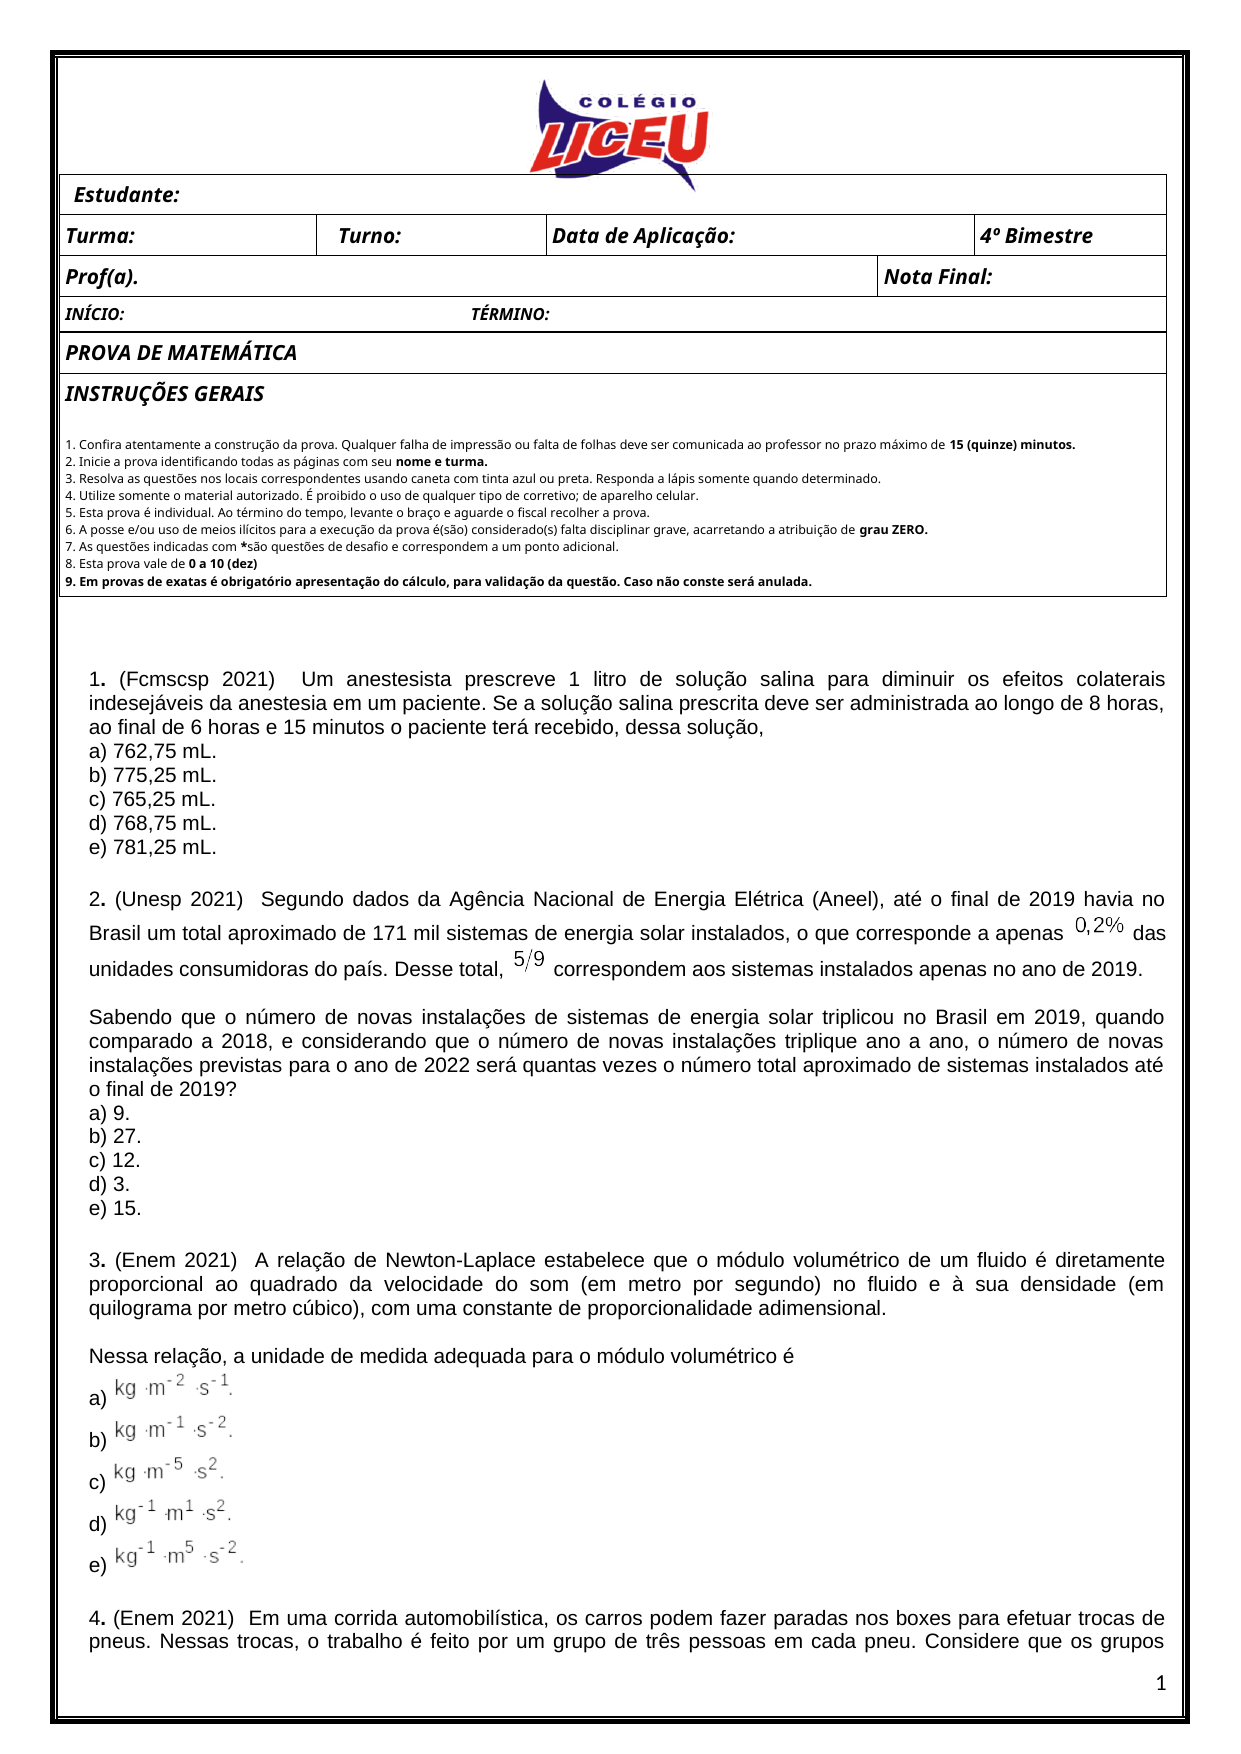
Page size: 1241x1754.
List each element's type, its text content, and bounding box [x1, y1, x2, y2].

text b) [89, 1410, 1166, 1452]
table_cell 4º Bimestre [975, 215, 1166, 255]
text c) 12. [89, 1148, 1166, 1172]
picture [519, 70, 719, 174]
text 3. (Enem 2021) A relação de Newton-Laplace estabelece que o módulo volumétrico de um fluido é diretamente proporcional ao quadrado da velocidade do som (em metro por segundo) no fluido e à sua densidade (em quilograma por metro cúbico), com uma constante de proporcionalidade adimensional. [89, 1248, 1166, 1320]
table_cell Data de Aplicação: [547, 215, 974, 255]
text 2. (Unesp 2021) Segundo dados da Agência Nacional de Energia Elétrica (Aneel), até o final de 2019 havia no Brasil um total aproximado de 171 mil sistemas de energia solar instalados, o que corresponde a apenas das unidades consumidoras do país. Desse total, correspondem aos sistemas instalados apenas no ano de 2019. [89, 887, 1166, 981]
table_header Estudante: [60, 175, 1166, 214]
text Nessa relação, a unidade de medida adequada para o módulo volumétrico é [89, 1344, 1166, 1368]
table_cell PROVA DE MATEMÁTICA [60, 333, 1166, 372]
text b) 775,25 mL. [89, 763, 1166, 787]
text d) 3. [89, 1172, 1166, 1196]
text c) 765,25 mL. [89, 787, 1166, 811]
table_cell Prof(a). [60, 256, 877, 296]
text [89, 1605, 1166, 1653]
table_cell Nota Final: [878, 256, 1166, 296]
table_cell Turma: [60, 215, 316, 255]
text 1. (Fcmscsp 2021) Um anestesista prescreve 1 litro de solução salina para diminuir os efeitos colaterais indesejáveis da anestesia em um paciente. Se a solução salina prescrita deve ser administrada ao longo de 8 horas, ao final de 6 horas e 15 minutos o paciente terá recebido, dessa solução, [89, 667, 1166, 739]
table_cell Turno: [317, 215, 546, 255]
table_cell INSTRUÇÕES GERAIS 1. Confira atentamente a construção da prova. Qualquer falha de impressão ou falta de folhas deve ser comunicada ao professor no prazo máximo de 15 (quinze) minutos. 2. Inicie a prova identificando todas as páginas com seu nome e turma. 3. Resolva as questões nos locais correspondentes usando caneta com tinta azul ou preta. Responda a lápis somente quando determinado. 4. Utilize somente o material autorizado. É proibido o uso de qualquer tipo de corretivo; de aparelho celular. 5. Esta prova é individual. Ao término do tempo, levante o braço e aguarde o fiscal recolher a prova. 6. A posse e/ou uso de meios ilícitos para a execução da prova é(são) considerado(s) falta disciplinar grave, acarretando a atribuição de grau ZERO. 7. As questões indicadas com *são questões de desafio e correspondem a um ponto adicional. 8. Esta prova vale de 0 a 10 (dez) 9. Em provas de exatas é obrigatório apresentação do cálculo, para validação da questão. Caso não conste será anulada. [60, 374, 1166, 596]
text a) 762,75 mL. [89, 739, 1166, 763]
text b) 27. [89, 1124, 1166, 1148]
text a) [89, 1368, 1166, 1410]
text d) 768,75 mL. [89, 811, 1166, 835]
text e) 15. [89, 1196, 1166, 1220]
text e) 781,25 mL. [89, 835, 1166, 859]
text d) [89, 1493, 1166, 1535]
text a) 9. [89, 1100, 1166, 1124]
text Sabendo que o número de novas instalações de sistemas de energia solar triplicou no Brasil em 2019, quando comparado a 2018, e considerando que o número de novas instalações triplique ano a ano, o número de novas instalações previstas para o ano de 2022 será quantas vezes o número total aproximado de sistemas instalados até o final de 2019? [89, 1004, 1166, 1100]
table_cell INÍCIO: TÉRMINO: [60, 297, 1166, 331]
text c) [89, 1452, 1166, 1493]
text e) [89, 1535, 1166, 1577]
